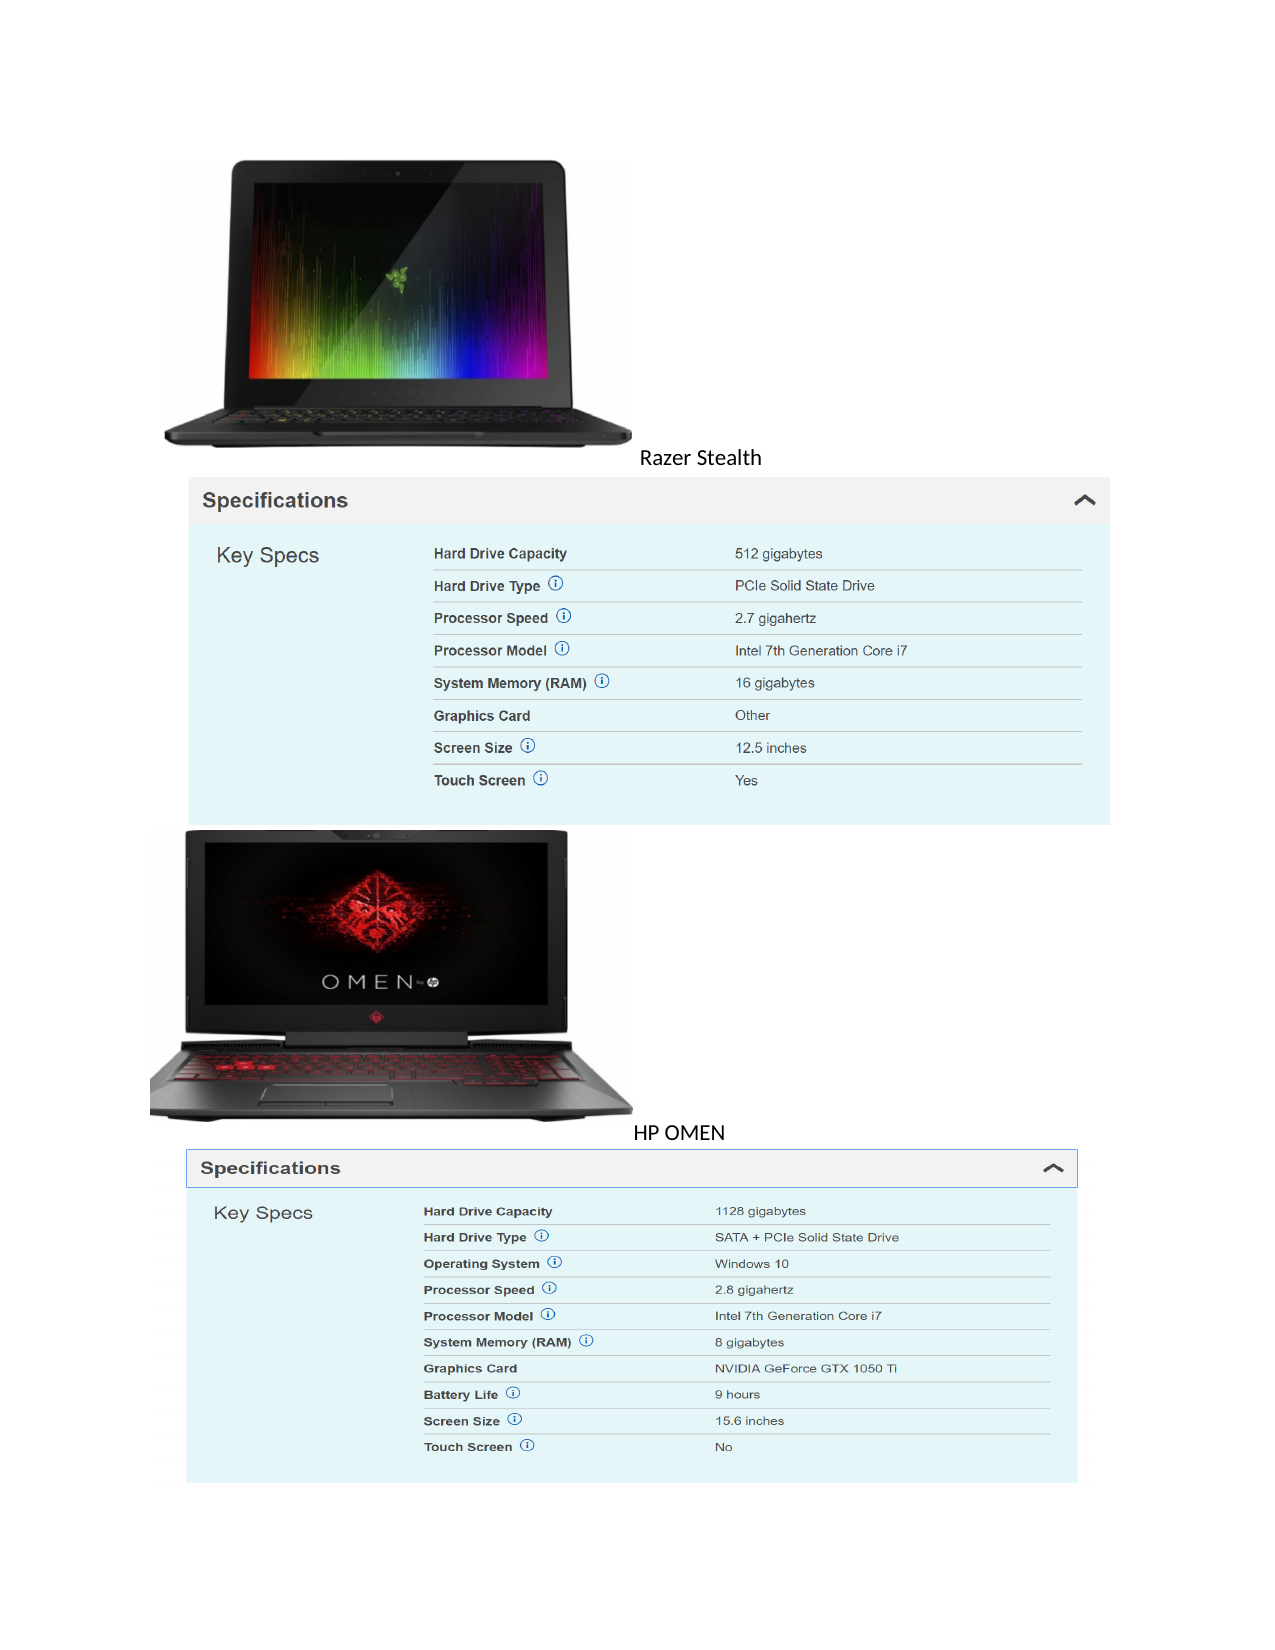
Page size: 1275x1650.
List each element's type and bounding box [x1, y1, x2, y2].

picture [150, 830, 634, 1141]
picture [150, 473, 1118, 828]
picture [150, 150, 640, 466]
picture [150, 1148, 1099, 1487]
text [150, 150, 1125, 1487]
